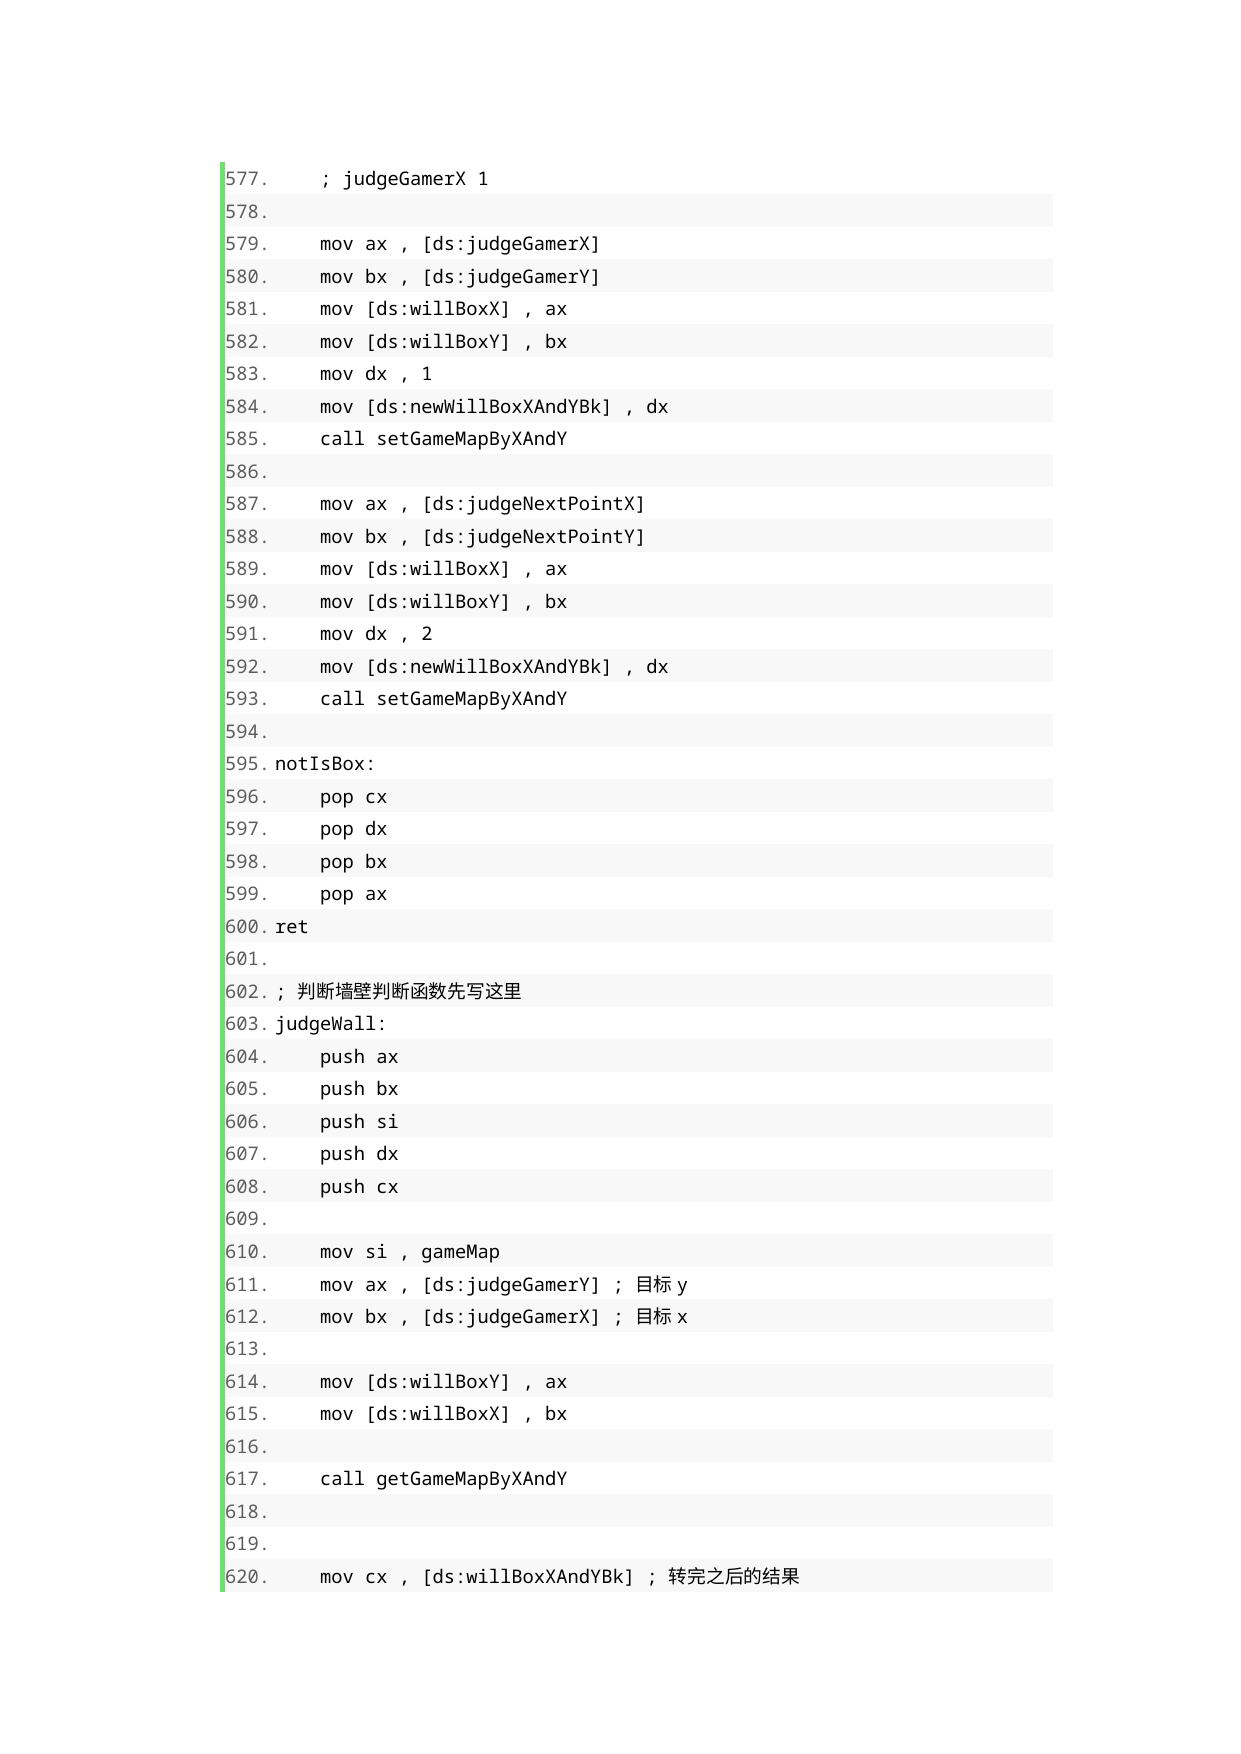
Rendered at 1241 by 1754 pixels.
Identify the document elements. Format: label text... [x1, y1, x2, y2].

list push ax [225, 1039, 1053, 1072]
list pop ax [225, 877, 1053, 909]
list mov [ds:willBoxY] , ax [225, 1364, 1053, 1397]
list mov [ds:willBoxX] , ax [225, 292, 1053, 324]
list push dx [225, 1137, 1053, 1169]
list call setGameMapByXAndY [225, 682, 1053, 714]
list mov [ds:newWillBoxXAndYBk] , dx [225, 389, 1053, 422]
list mov [ds:willBoxY] , bx [225, 584, 1053, 617]
list mov bx , [ds:judgeNextPointY] [225, 519, 1053, 552]
list mov [ds:willBoxX] , ax [225, 552, 1053, 584]
list mov dx , 1 [225, 357, 1053, 389]
list push si [225, 1104, 1053, 1137]
list ; 判断墙壁判断函数先写这里 [225, 974, 1053, 1007]
list call getGameMapByXAndY [225, 1462, 1053, 1494]
list pop dx [225, 812, 1053, 844]
list pop bx [225, 844, 1053, 877]
list notIsBox: [225, 747, 1053, 779]
list judgeWall: [225, 1007, 1053, 1039]
list mov bx , [ds:judgeGamerY] [225, 259, 1053, 292]
list ; judgeGamerX 1 [225, 162, 1053, 194]
list mov bx , [ds:judgeGamerX] ; 目标 x [225, 1299, 1053, 1332]
list mov cx , [ds:willBoxXAndYBk] ; 转完之后的结果 [225, 1559, 1053, 1592]
list push cx [225, 1169, 1053, 1202]
list mov [ds:willBoxX] , bx [225, 1397, 1053, 1429]
list pop cx [225, 779, 1053, 812]
list mov dx , 2 [225, 617, 1053, 649]
list call setGameMapByXAndY [225, 422, 1053, 454]
list ret [225, 909, 1053, 942]
list mov [ds:willBoxY] , bx [225, 324, 1053, 357]
list mov [ds:newWillBoxXAndYBk] , dx [225, 649, 1053, 682]
list mov ax , [ds:judgeGamerY] ; 目标 y [225, 1267, 1053, 1299]
list mov ax , [ds:judgeNextPointX] [225, 487, 1053, 519]
list mov ax , [ds:judgeGamerX] [225, 227, 1053, 259]
list mov si , gameMap [225, 1234, 1053, 1267]
list push bx [225, 1072, 1053, 1104]
